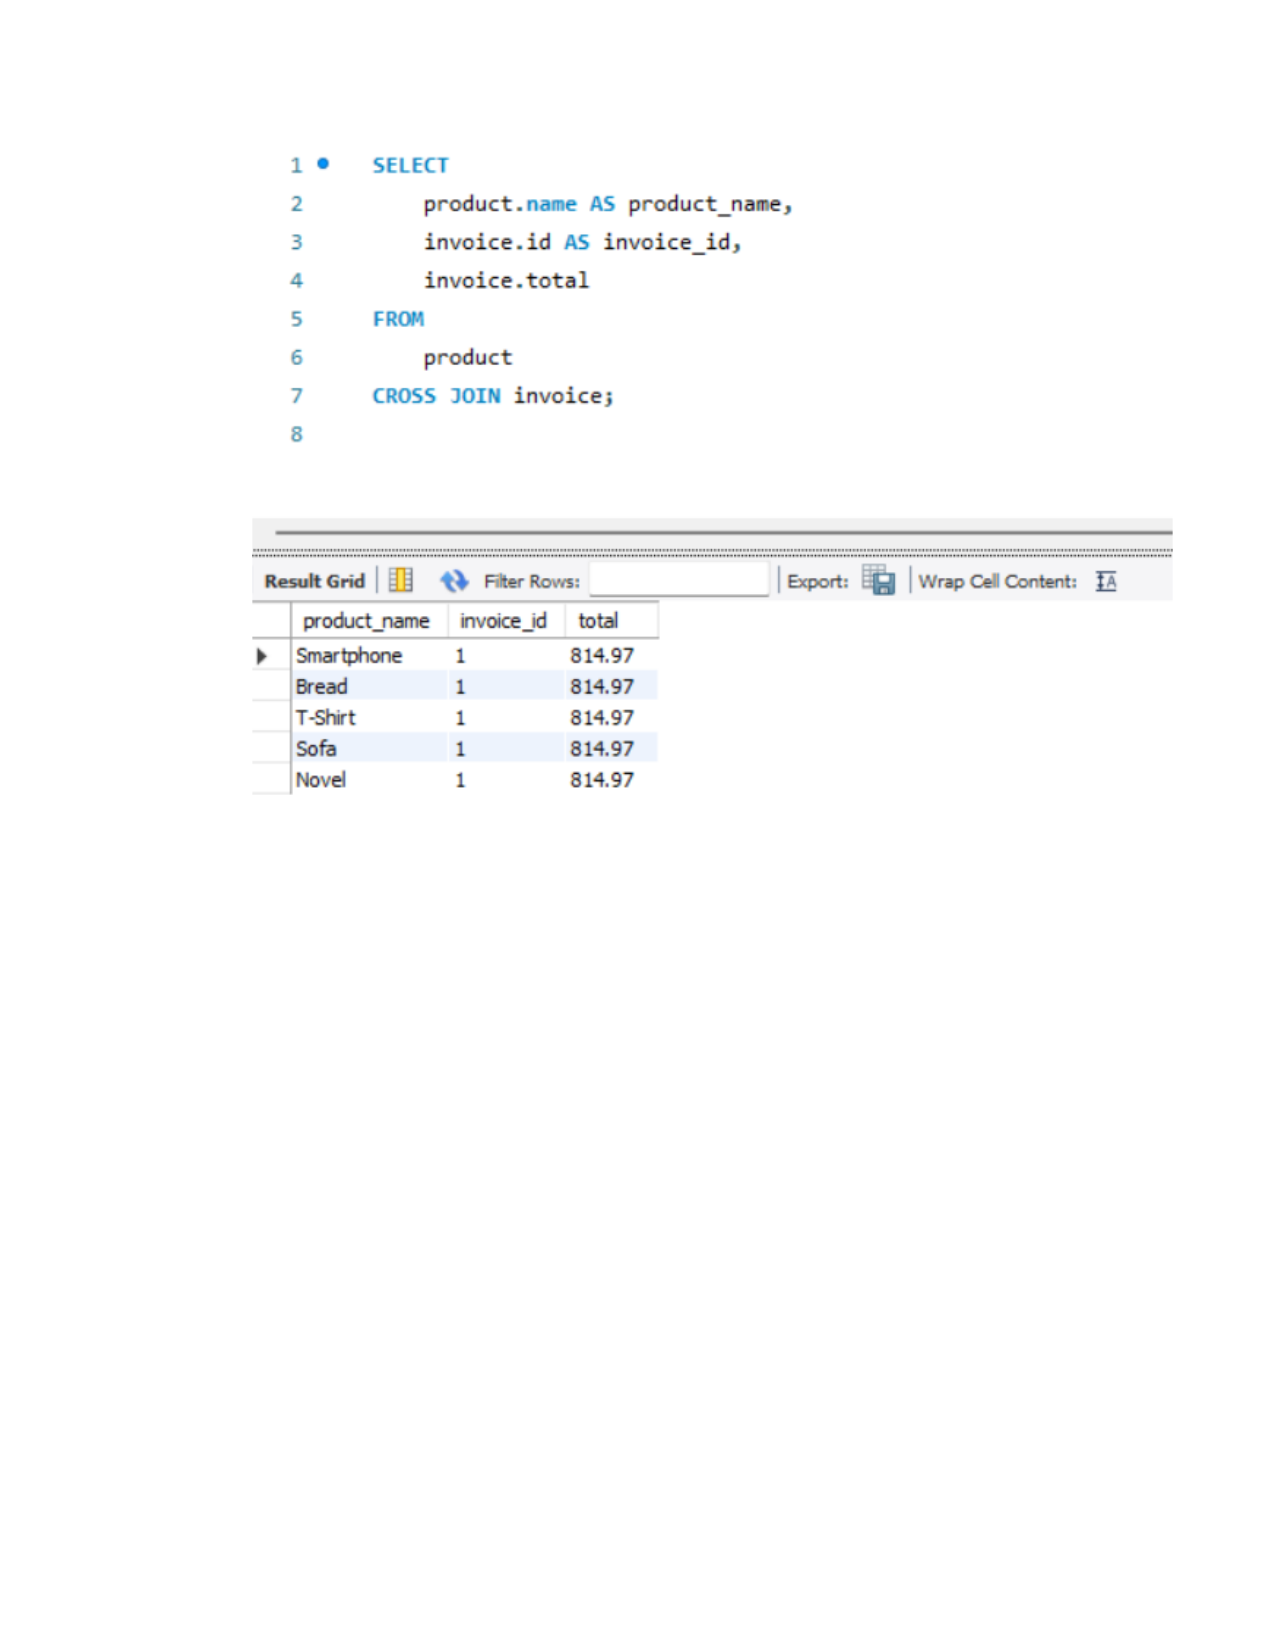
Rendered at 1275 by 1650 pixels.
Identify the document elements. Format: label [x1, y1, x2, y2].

picture [252, 147, 1173, 830]
